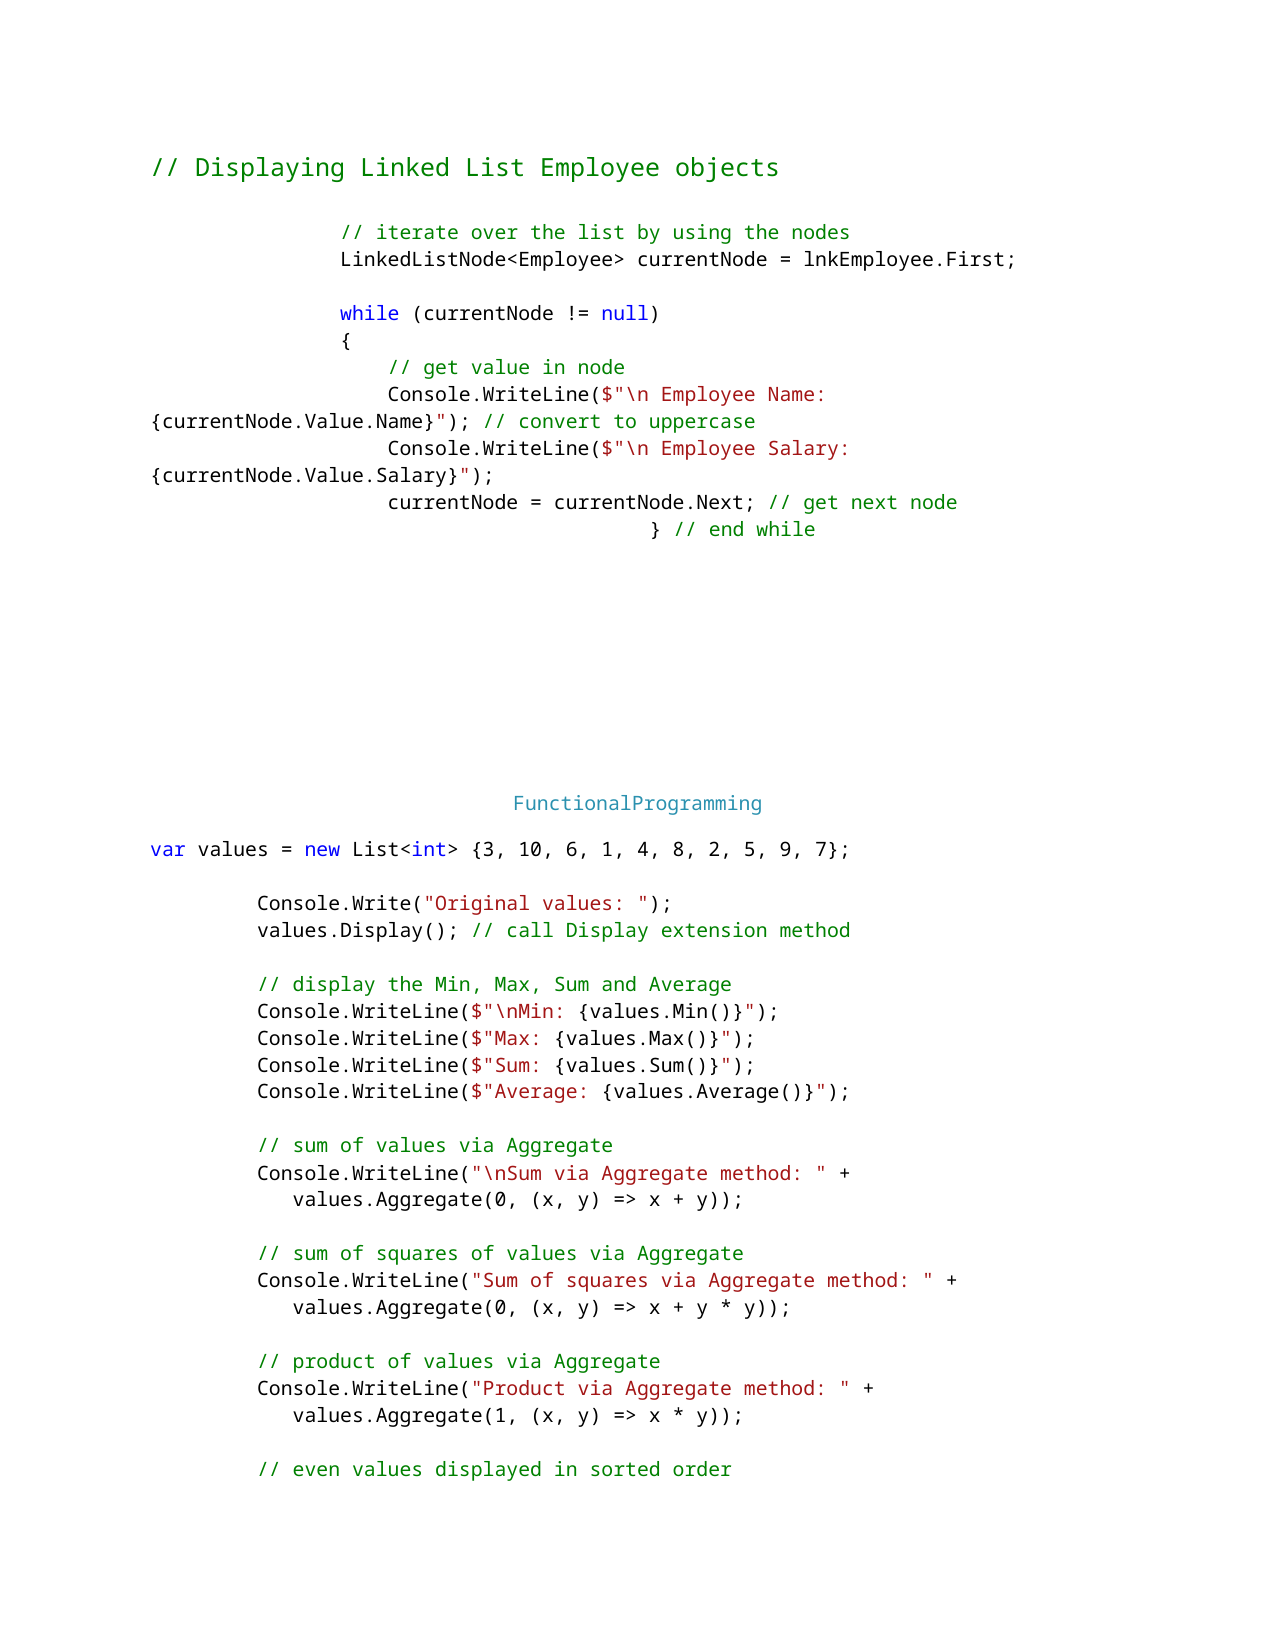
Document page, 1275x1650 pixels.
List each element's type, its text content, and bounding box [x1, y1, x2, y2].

text Console.WriteLine($"\n Employee Salary: {currentNode.Value.Salary}"); [150, 434, 1125, 488]
text FunctionalProgramming [150, 789, 1125, 816]
text // product of values via Aggregate [150, 1348, 1125, 1374]
text // sum of values via Aggregate [150, 1132, 1125, 1159]
text Console.Write("Original values: "); [150, 889, 1125, 916]
text values.Aggregate(1, (x, y) => x * y)); [150, 1402, 1125, 1428]
text { [150, 326, 1125, 353]
text currentNode = currentNode.Next; // get next node [150, 488, 1125, 515]
text Console.WriteLine($"\n Employee Name: {currentNode.Value.Name}"); // convert to uppercase [150, 380, 1125, 434]
text while (currentNode != null) [150, 299, 1125, 326]
text Console.WriteLine($"Sum: {values.Sum()}"); [150, 1051, 1125, 1078]
text Console.WriteLine("\nSum via Aggregate method: " + [150, 1159, 1125, 1186]
text } // end while [150, 515, 1125, 542]
text values.Aggregate(0, (x, y) => x + y)); [150, 1186, 1125, 1213]
text LinkedListNode<Employee> currentNode = lnkEmployee.First; [150, 245, 1125, 272]
text // iterate over the list by using the nodes [150, 218, 1125, 245]
text Console.WriteLine($"Max: {values.Max()}"); [150, 1024, 1125, 1051]
text values.Aggregate(0, (x, y) => x + y * y)); [150, 1294, 1125, 1321]
text // sum of squares of values via Aggregate [150, 1240, 1125, 1267]
text var values = new List<int> {3, 10, 6, 1, 4, 8, 2, 5, 9, 7}; [150, 835, 1125, 862]
text Console.WriteLine($"\nMin: {values.Min()}"); [150, 997, 1125, 1024]
text Console.WriteLine($"Average: {values.Average()}"); [150, 1078, 1125, 1105]
text // Displaying Linked List Employee objects [150, 150, 1125, 184]
text Console.WriteLine("Sum of squares via Aggregate method: " + [150, 1267, 1125, 1294]
text Console.WriteLine("Product via Aggregate method: " + [150, 1374, 1125, 1402]
text // get value in node [150, 353, 1125, 380]
text values.Display(); // call Display extension method [150, 916, 1125, 943]
text // display the Min, Max, Sum and Average [150, 970, 1125, 997]
text // even values displayed in sorted order [150, 1456, 1125, 1482]
